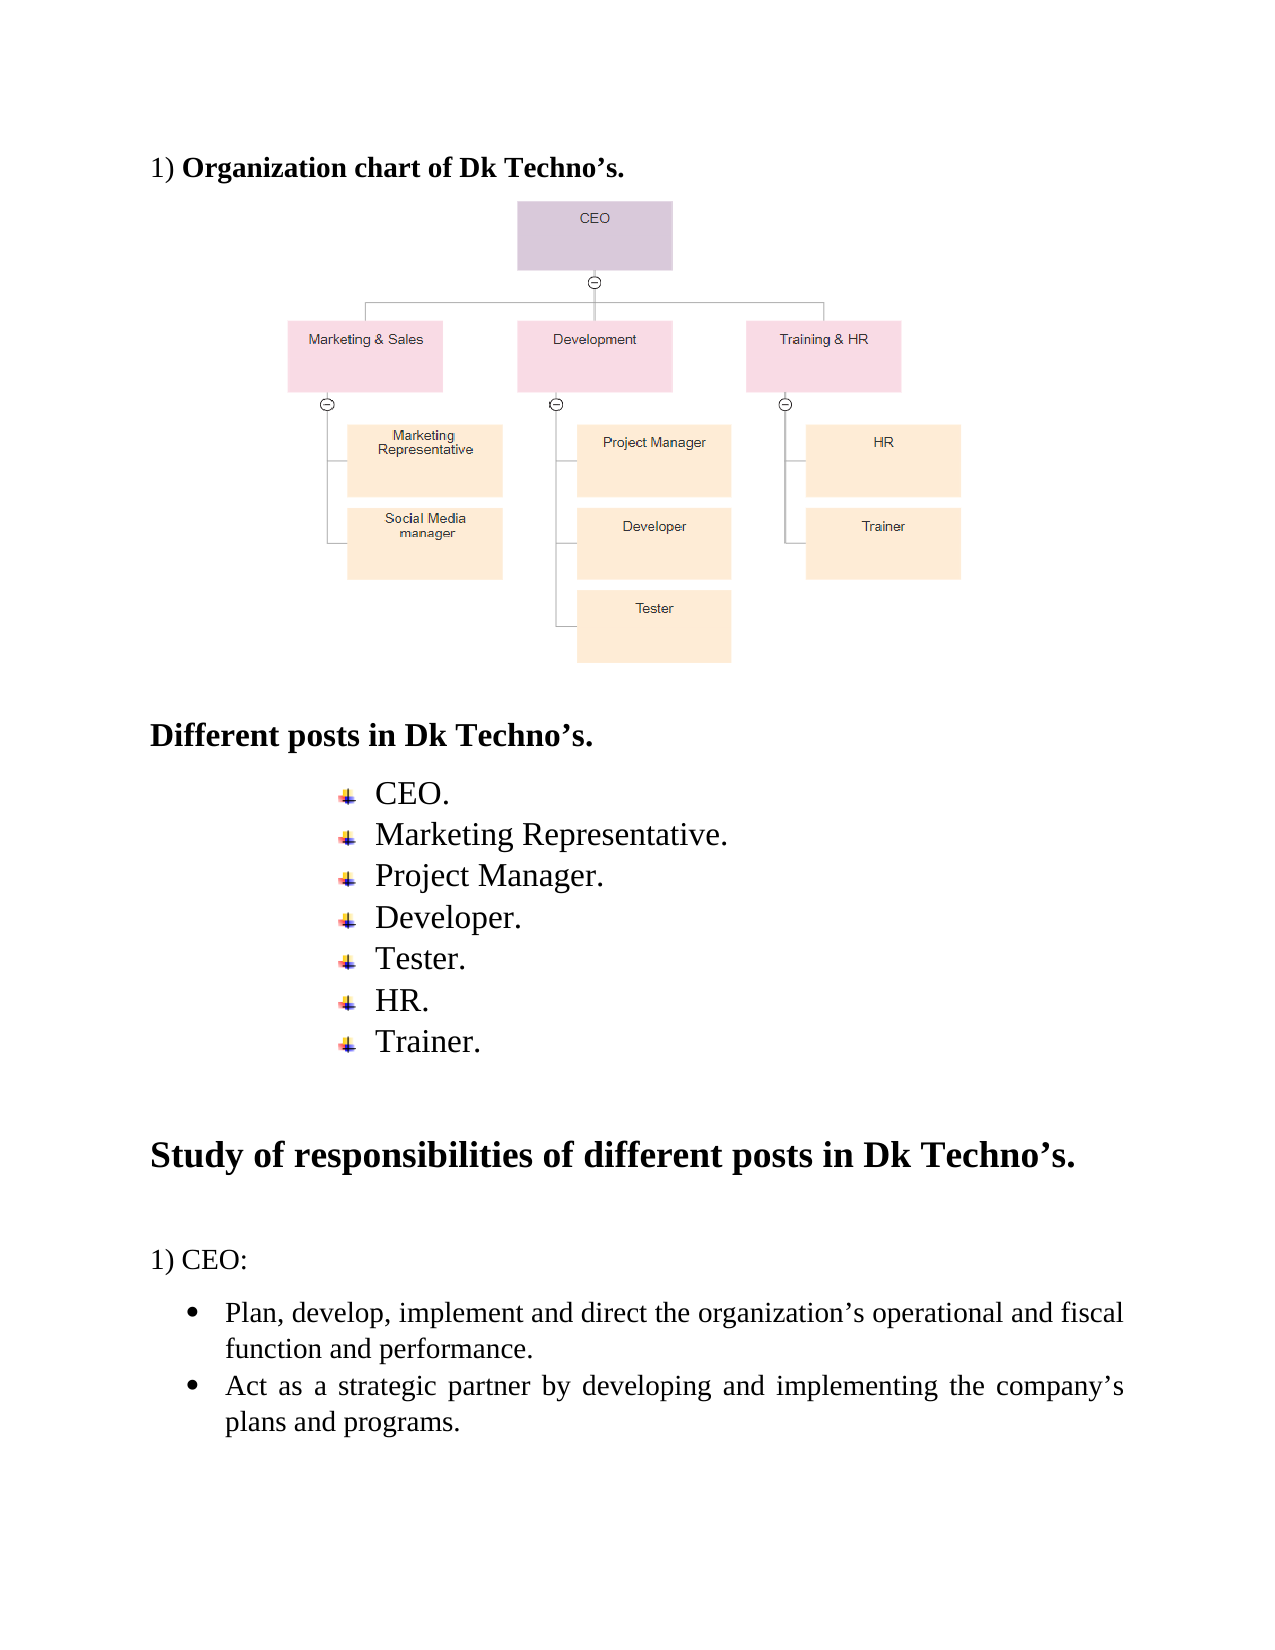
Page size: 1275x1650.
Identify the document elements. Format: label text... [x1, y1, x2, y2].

picture [338, 1035, 356, 1053]
picture [150, 185, 1117, 712]
list Project Manager. [337, 856, 1125, 894]
text 1) CEO: [150, 1242, 1125, 1276]
picture [338, 870, 356, 887]
list HR. [337, 980, 1125, 1018]
picture [338, 829, 356, 846]
picture [338, 911, 356, 929]
picture [338, 953, 356, 970]
list Act as a strategic partner by developing and implementing the company’s plans and programs. [187, 1368, 1125, 1437]
list Tester. [337, 938, 1125, 977]
picture [338, 787, 356, 805]
list Trainer. [337, 1021, 1125, 1059]
list Marketing Representative. [337, 814, 1125, 853]
list Developer. [337, 897, 1125, 935]
list Plan, develop, implement and direct the organization’s operational and fiscal function and performance. [187, 1295, 1125, 1365]
list CEO. [337, 773, 1125, 811]
text Study of responsibilities of different posts in Dk Techno’s. [150, 1132, 1125, 1175]
picture [338, 994, 356, 1011]
